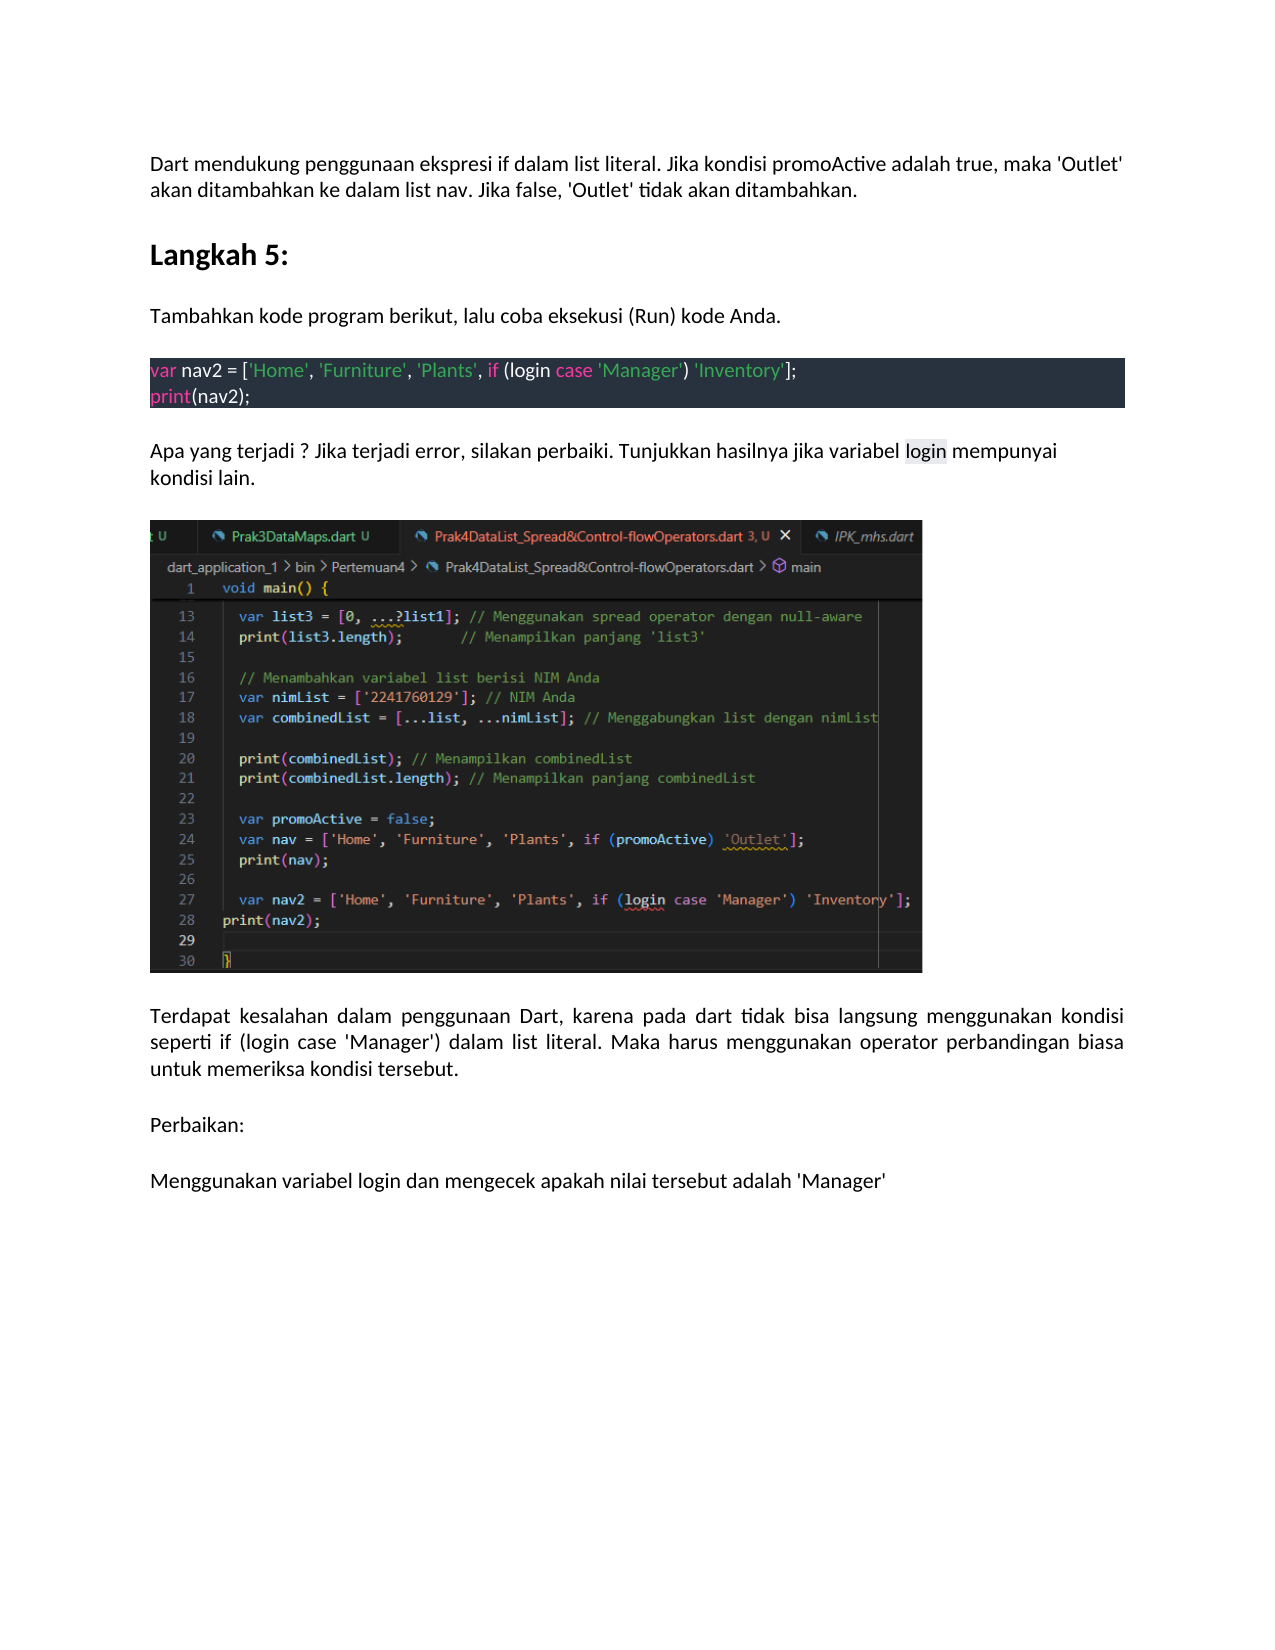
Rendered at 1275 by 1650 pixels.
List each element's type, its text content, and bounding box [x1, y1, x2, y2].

text Terdapat kesalahan dalam penggunaan Dart, karena pada dart tidak bisa langsung menggunakan kondisi seperti if (login case 'Manager') dalam list literal. Maka harus menggunakan operator perbandingan biasa untuk memeriksa kondisi tersebut. [150, 1002, 1125, 1082]
text Dart mendukung penggunaan ekspresi if dalam list literal. Jika kondisi promoActive adalah true, maka 'Outlet' akan ditambahkan ke dalam list nav. Jika false, 'Outlet' tidak akan ditambahkan. [150, 150, 1125, 203]
picture [150, 520, 923, 973]
text print(nav2); [150, 383, 1125, 408]
text Langkah 5: [150, 234, 1125, 273]
text Apa yang terjadi ? Jika terjadi error, silakan perbaiki. Tunjukkan hasilnya jika variabel login mempunyai kondisi lain. [150, 438, 1125, 491]
text Perbaikan: [150, 1111, 1125, 1138]
text Menggunakan variabel login dan mengecek apakah nilai tersebut adalah 'Manager' [150, 1167, 1125, 1193]
text Tambahkan kode program berikut, lalu coba eksekusi (Run) kode Anda. [150, 302, 1125, 328]
text var nav2 = ['Home', 'Furniture', 'Plants', if (login case 'Manager') 'Inventory']; [150, 358, 1125, 383]
